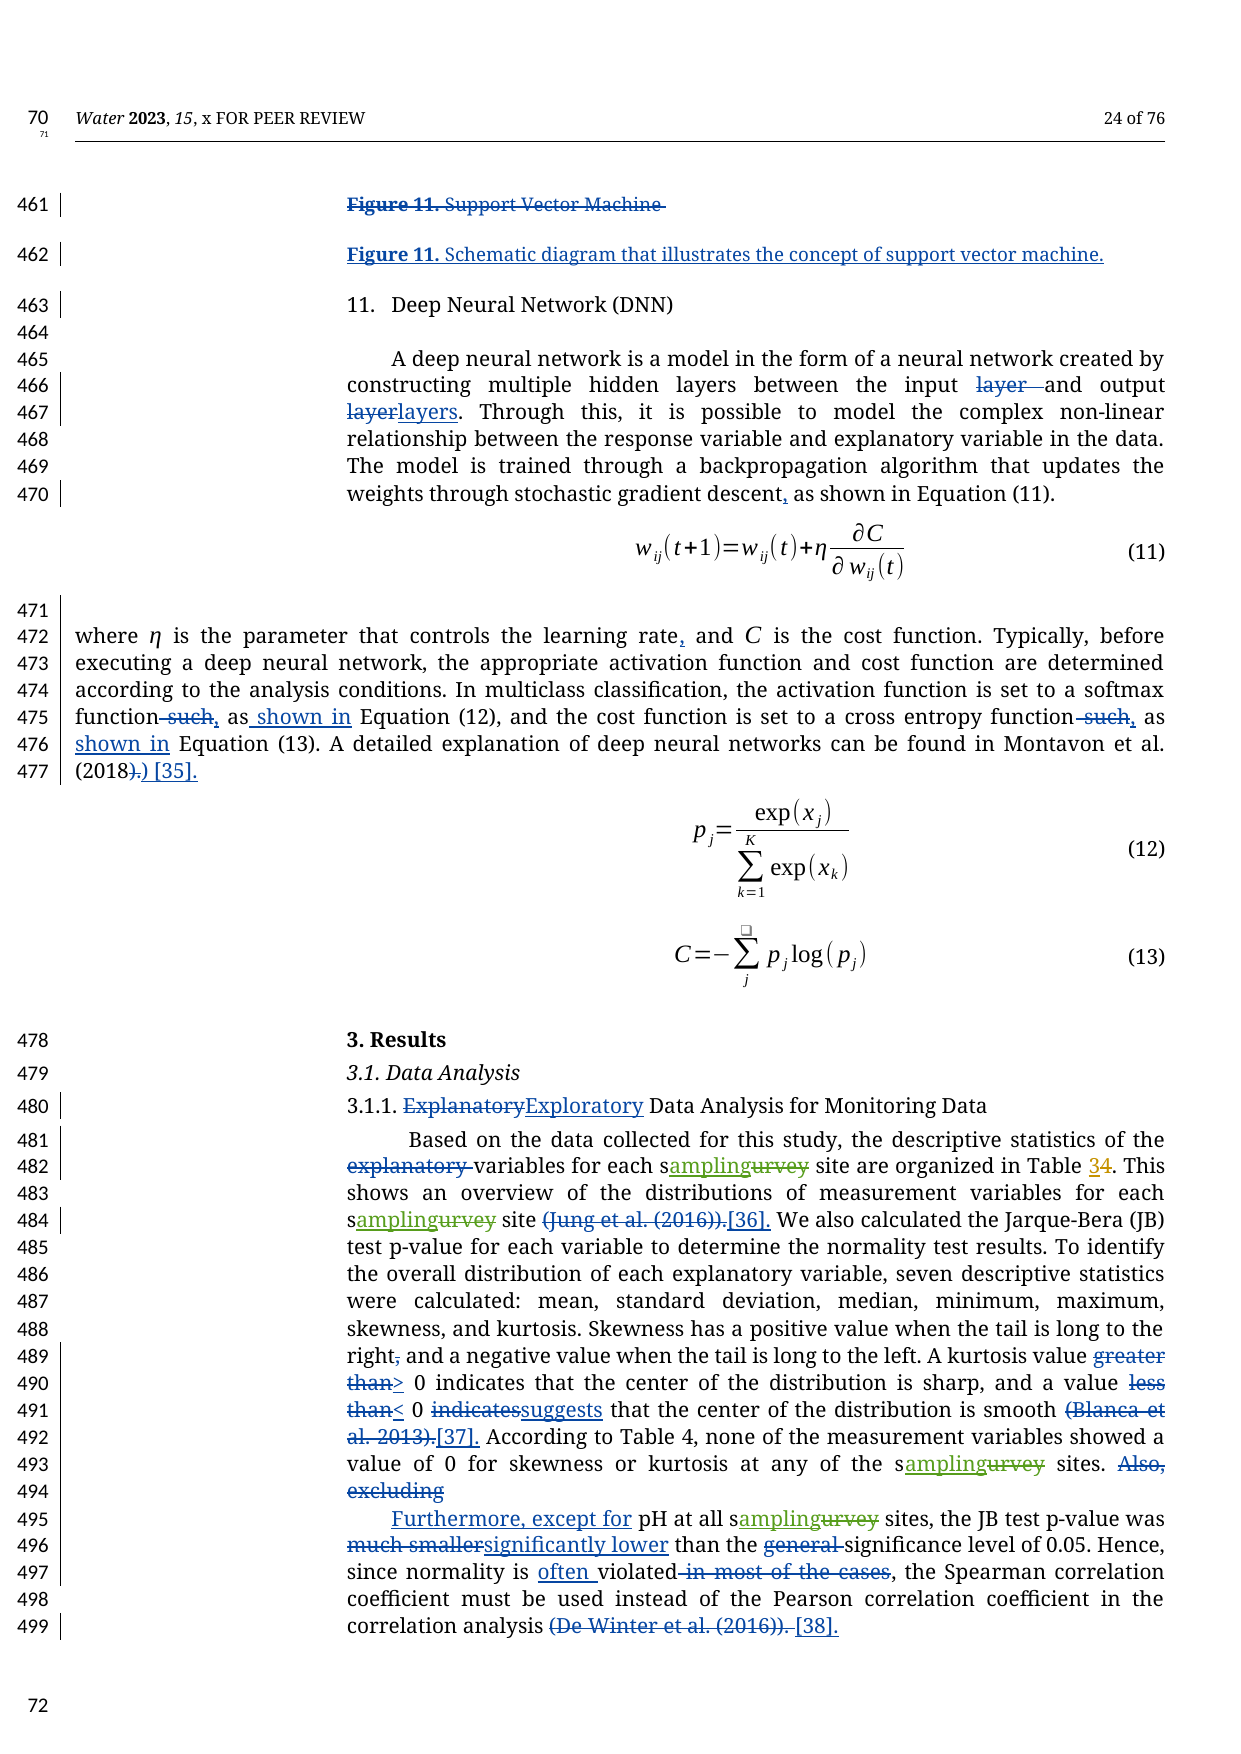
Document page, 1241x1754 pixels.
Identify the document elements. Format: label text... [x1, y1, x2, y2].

text pH at all s sites, the JB test p-value was than the significance level of 0.05. Hence, since normality is violated, the Spearman correlation coefficient must be used instead of the Pearson correlation coefficient in the correlation analysis [347, 1504, 1165, 1640]
table_header [347, 785, 1120, 913]
table_cell [347, 913, 1120, 1001]
subtitle 3.1. Data Analysis [347, 1059, 1165, 1086]
table_header (12) [1120, 785, 1165, 913]
table_header [347, 507, 1120, 595]
text where is the parameter that controls the learning rate and is the cost function. Typically, before executing a deep neural network, the appropriate activation function and cost function are determined according to the analysis conditions. In multiclass classification, the activation function is set to a softmax function as Equation (12), and the cost function is set to a cross entropy function as Equation (13). A detailed explanation of deep neural networks can be found in Montavon et al. (2018 [75, 622, 1165, 785]
text Based on the data collected for this study, the descriptive statistics of the variables for each s site are organized in Table . This shows an overview of the distributions of measurement variables for each s site We also calculated the Jarque-Bera (JB) test p-value for each variable to determine the normality test results. To identify the overall distribution of each explanatory variable, seven descriptive statistics were calculated: mean, standard deviation, median, minimum, maximum, skewness, and kurtosis. Skewness has a positive value when the tail is long to the right and a negative value when the tail is long to the left. A kurtosis value 0 indicates that the center of the distribution is sharp, and a value 0 that the center of the distribution is smooth According to Table 4, none of the measurement variables showed a value of 0 for skewness or kurtosis at any of the s sites. [347, 1126, 1165, 1504]
table_cell (13) [1120, 913, 1165, 1001]
table_header (11) [1120, 507, 1165, 595]
text Deep Neural Network (DNN) [347, 291, 1165, 318]
subtitle 3.1.1. Data Analysis for Monitoring Data [347, 1092, 1165, 1119]
subtitle 3. Results [347, 1026, 1165, 1053]
text A deep neural network is a model in the form of a neural network created by constructing multiple hidden layers between the input and output . Through this, it is possible to model the complex non-linear relationship between the response variable and explanatory variable in the data. The model is trained through a backpropagation algorithm that updates the weights through stochastic gradient descent as shown in Equation (11). [347, 345, 1165, 507]
